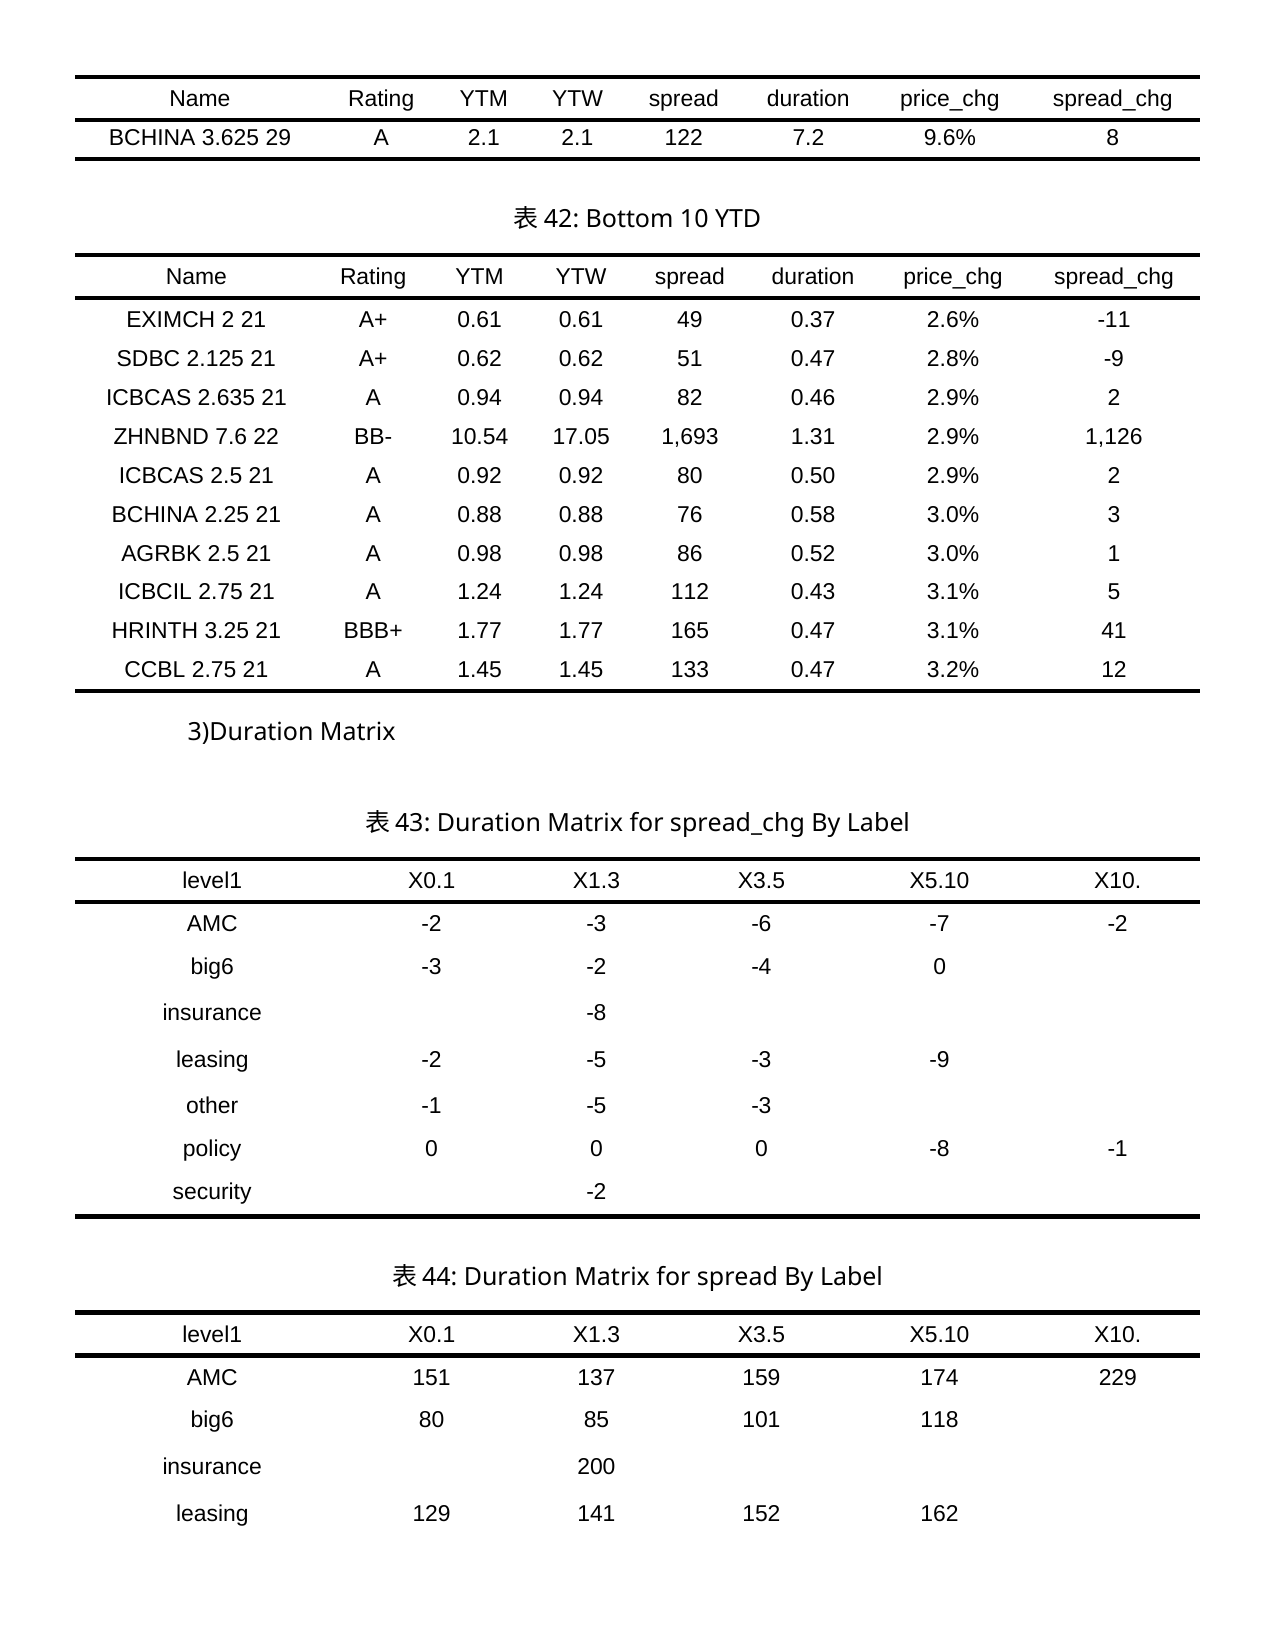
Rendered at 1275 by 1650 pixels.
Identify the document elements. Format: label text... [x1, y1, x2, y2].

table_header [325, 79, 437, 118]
text 表43: Duration Matrix for spread_chg By Label [75, 802, 1200, 838]
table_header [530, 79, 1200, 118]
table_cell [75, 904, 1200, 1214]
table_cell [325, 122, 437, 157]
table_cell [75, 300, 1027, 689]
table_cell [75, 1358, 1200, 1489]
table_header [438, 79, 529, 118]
text 表44: Duration Matrix for spread By Label [75, 1256, 1200, 1292]
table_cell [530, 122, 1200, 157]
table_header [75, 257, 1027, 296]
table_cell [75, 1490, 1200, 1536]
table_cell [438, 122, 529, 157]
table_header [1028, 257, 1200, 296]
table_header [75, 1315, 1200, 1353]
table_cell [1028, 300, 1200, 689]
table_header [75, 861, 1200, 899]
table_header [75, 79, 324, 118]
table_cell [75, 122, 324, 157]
text 表42: Bottom 10 YTD [75, 198, 1200, 235]
subtitle 3)Duration Matrix [75, 714, 1200, 748]
